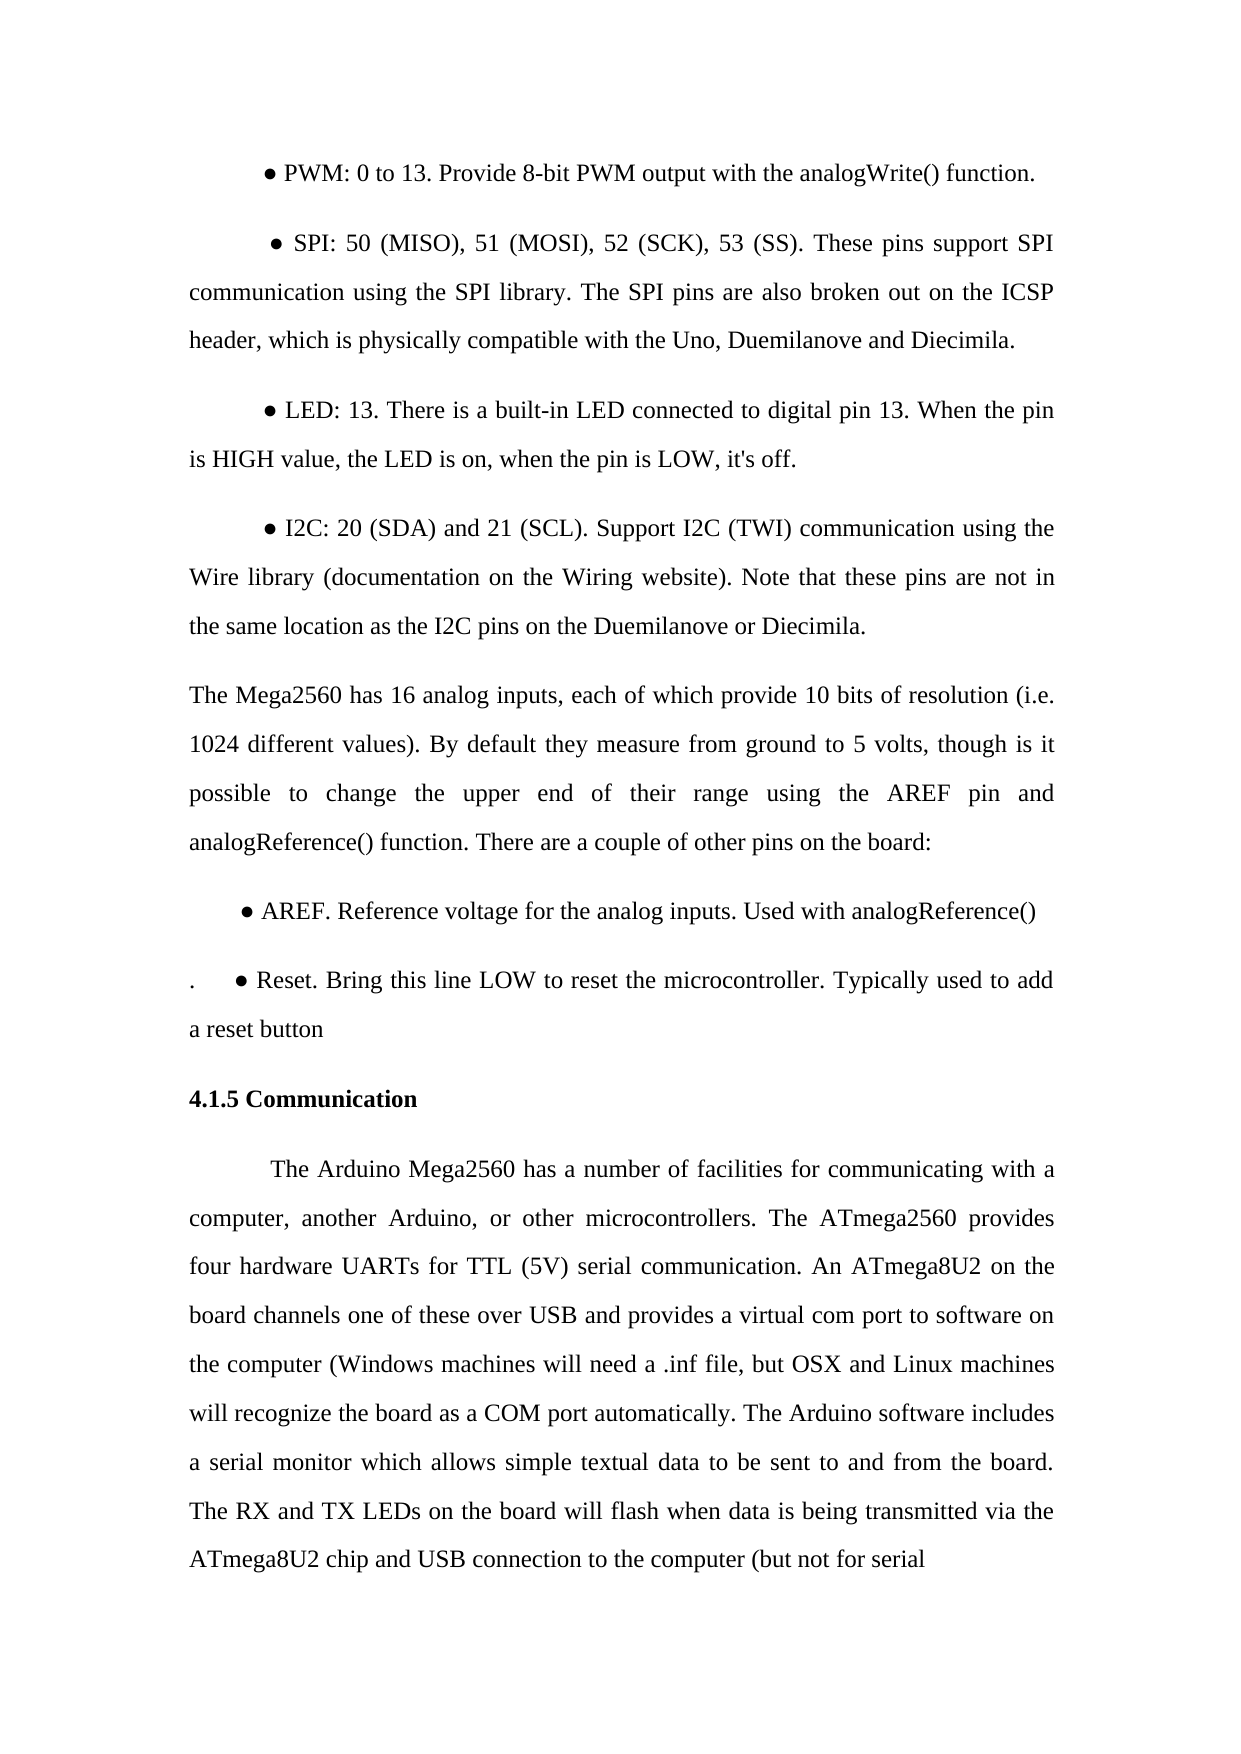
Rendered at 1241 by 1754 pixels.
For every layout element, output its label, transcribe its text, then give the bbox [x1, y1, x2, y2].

text . ● Reset. Bring this line LOW to reset the microcontroller. Typically used to add a reset button [189, 966, 1056, 1043]
list LED: 13. There is a built-in LED connected to digital pin 13. When the pin is HIGH value, the LED is on, when the pin is LOW, it's off. [189, 395, 1055, 472]
subtitle Communication [189, 1084, 1209, 1113]
text The Arduino Mega2560 has a number of facilities for communicating with a computer, another Arduino, or other microcontrollers. The ATmega2560 provides four hardware UARTs for TTL (5V) serial communication. An ATmega8U2 on the board channels one of these over USB and provides a virtual com port to software on the computer (Windows machines will need a .inf file, but OSX and Linux machines will recognize the board as a COM port automatically. The Arduino software includes a serial monitor which allows simple textual data to be sent to and from the board. The RX and TX LEDs on the board will flash when data is being transmitted via the ATmega8U2 chip and USB connection to the computer (but not for serial [189, 1154, 1056, 1573]
list I2C: 20 (SDA) and 21 (SCL). Support I2C (TWI) communication using the Wire library (documentation on the Wiring website). Note that these pins are not in the same location as the I2C pins on the Duemilanove or Diecimila. [189, 513, 1056, 639]
list AREF. Reference voltage for the analog inputs. Used with analogReference() [239, 896, 1209, 925]
text The Mega2560 has 16 analog inputs, each of which provide 10 bits of resolution (i.e. 1024 different values). By default they measure from ground to 5 volts, though is it possible to change the upper end of their range using the AREF pin and analogReference() function. There are a couple of other pins on the board: [189, 680, 1056, 855]
list PWM: 0 to 13. Provide 8-bit PWM output with the analogWrite() function. [262, 158, 1209, 187]
list SPI: 50 (MISO), 51 (MOSI), 52 (SCK), 53 (SS). These pins support SPI communication using the SPI library. The SPI pins are also broken out on the ICSP header, which is physically compatible with the Uno, Duemilanove and Diecimila. [189, 228, 1056, 354]
